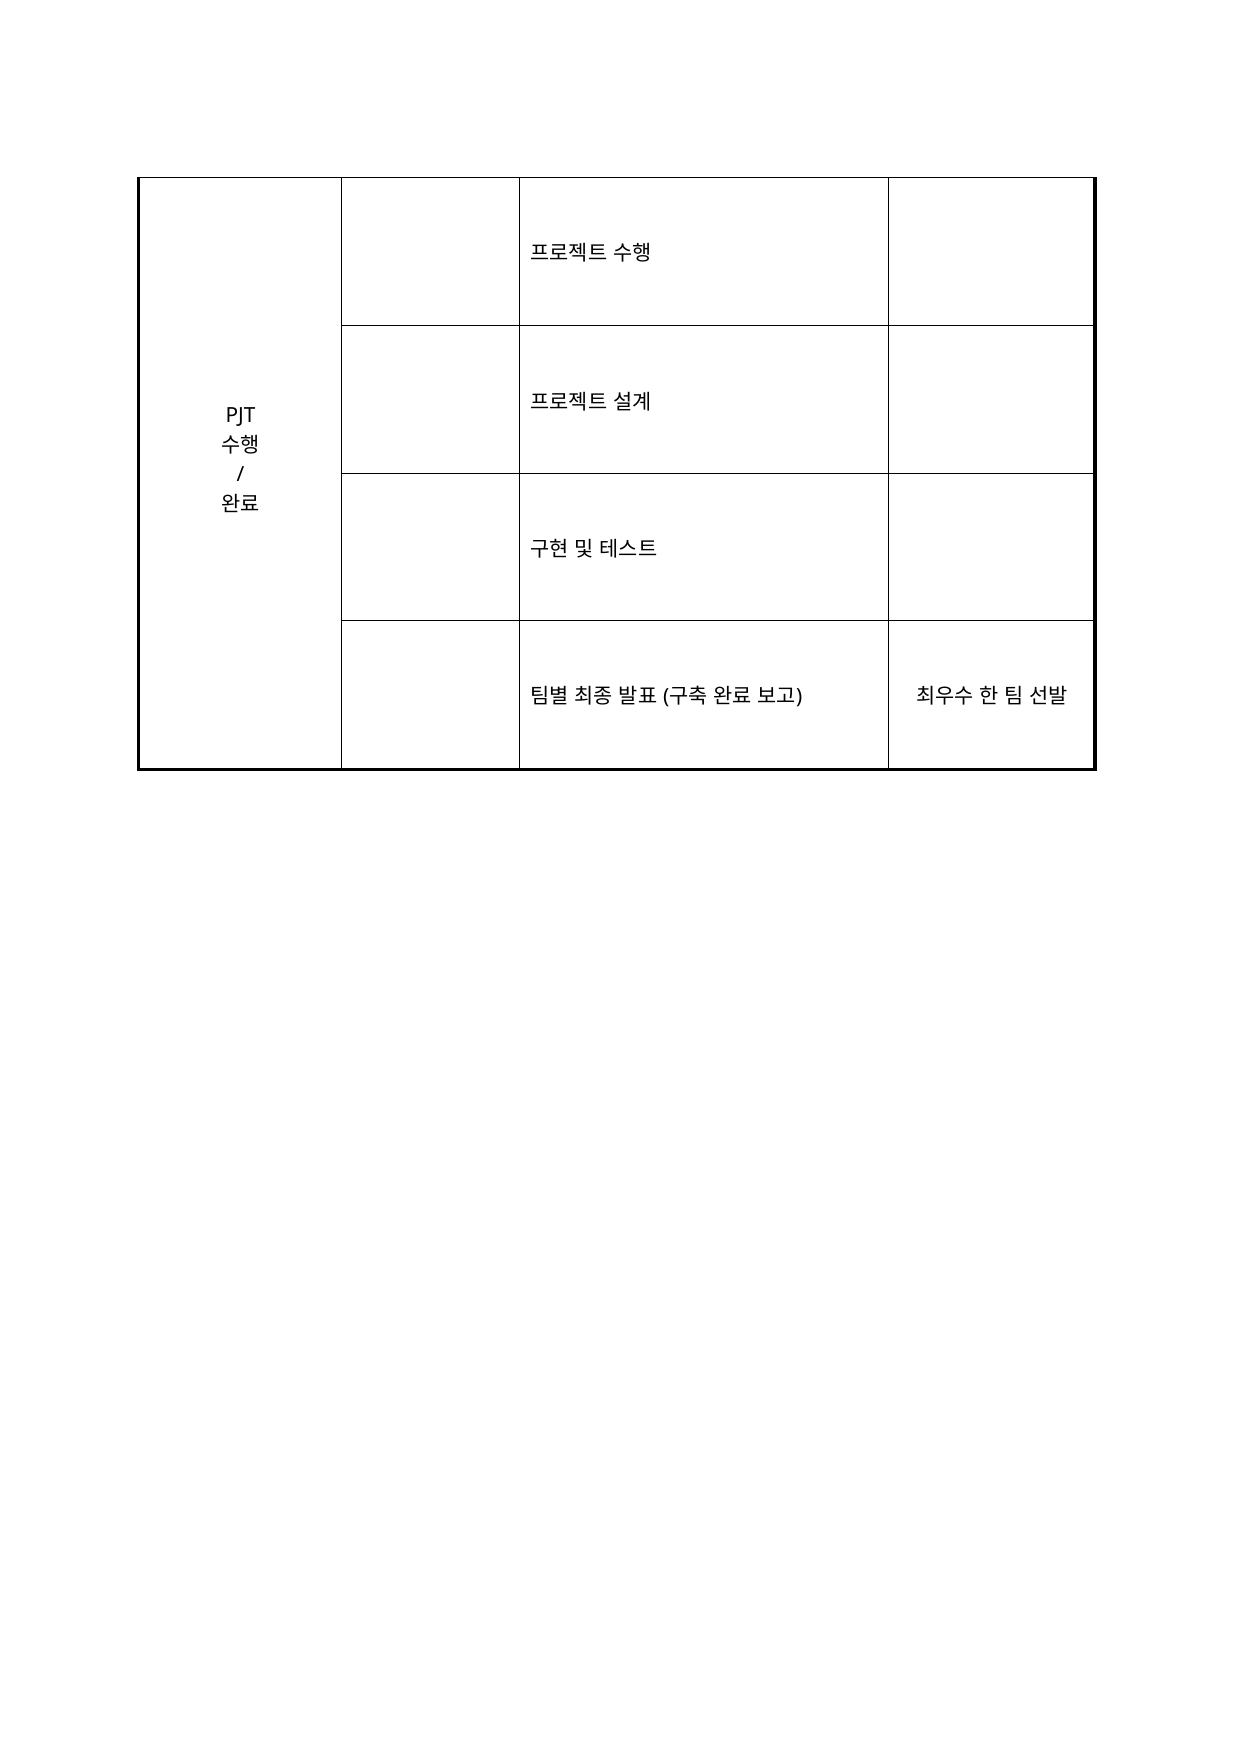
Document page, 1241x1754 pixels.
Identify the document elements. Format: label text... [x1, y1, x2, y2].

table_cell 구현 및 테스트 [520, 474, 888, 620]
table_cell [342, 621, 519, 768]
table_cell PJT 수행 / 완료 [140, 178, 341, 768]
table_cell [342, 178, 519, 325]
table_cell 최우수 한 팀 선발 [889, 621, 1093, 768]
table_cell [342, 326, 519, 473]
table_cell [889, 474, 1093, 620]
table_cell 프로젝트 수행 [520, 178, 888, 325]
table_cell [889, 326, 1093, 473]
table_cell [342, 474, 519, 620]
table_cell 프로젝트 설계 [520, 326, 888, 473]
table_cell 팀별 최종 발표 (구축 완료 보고) [520, 621, 888, 768]
table_cell [889, 178, 1093, 325]
